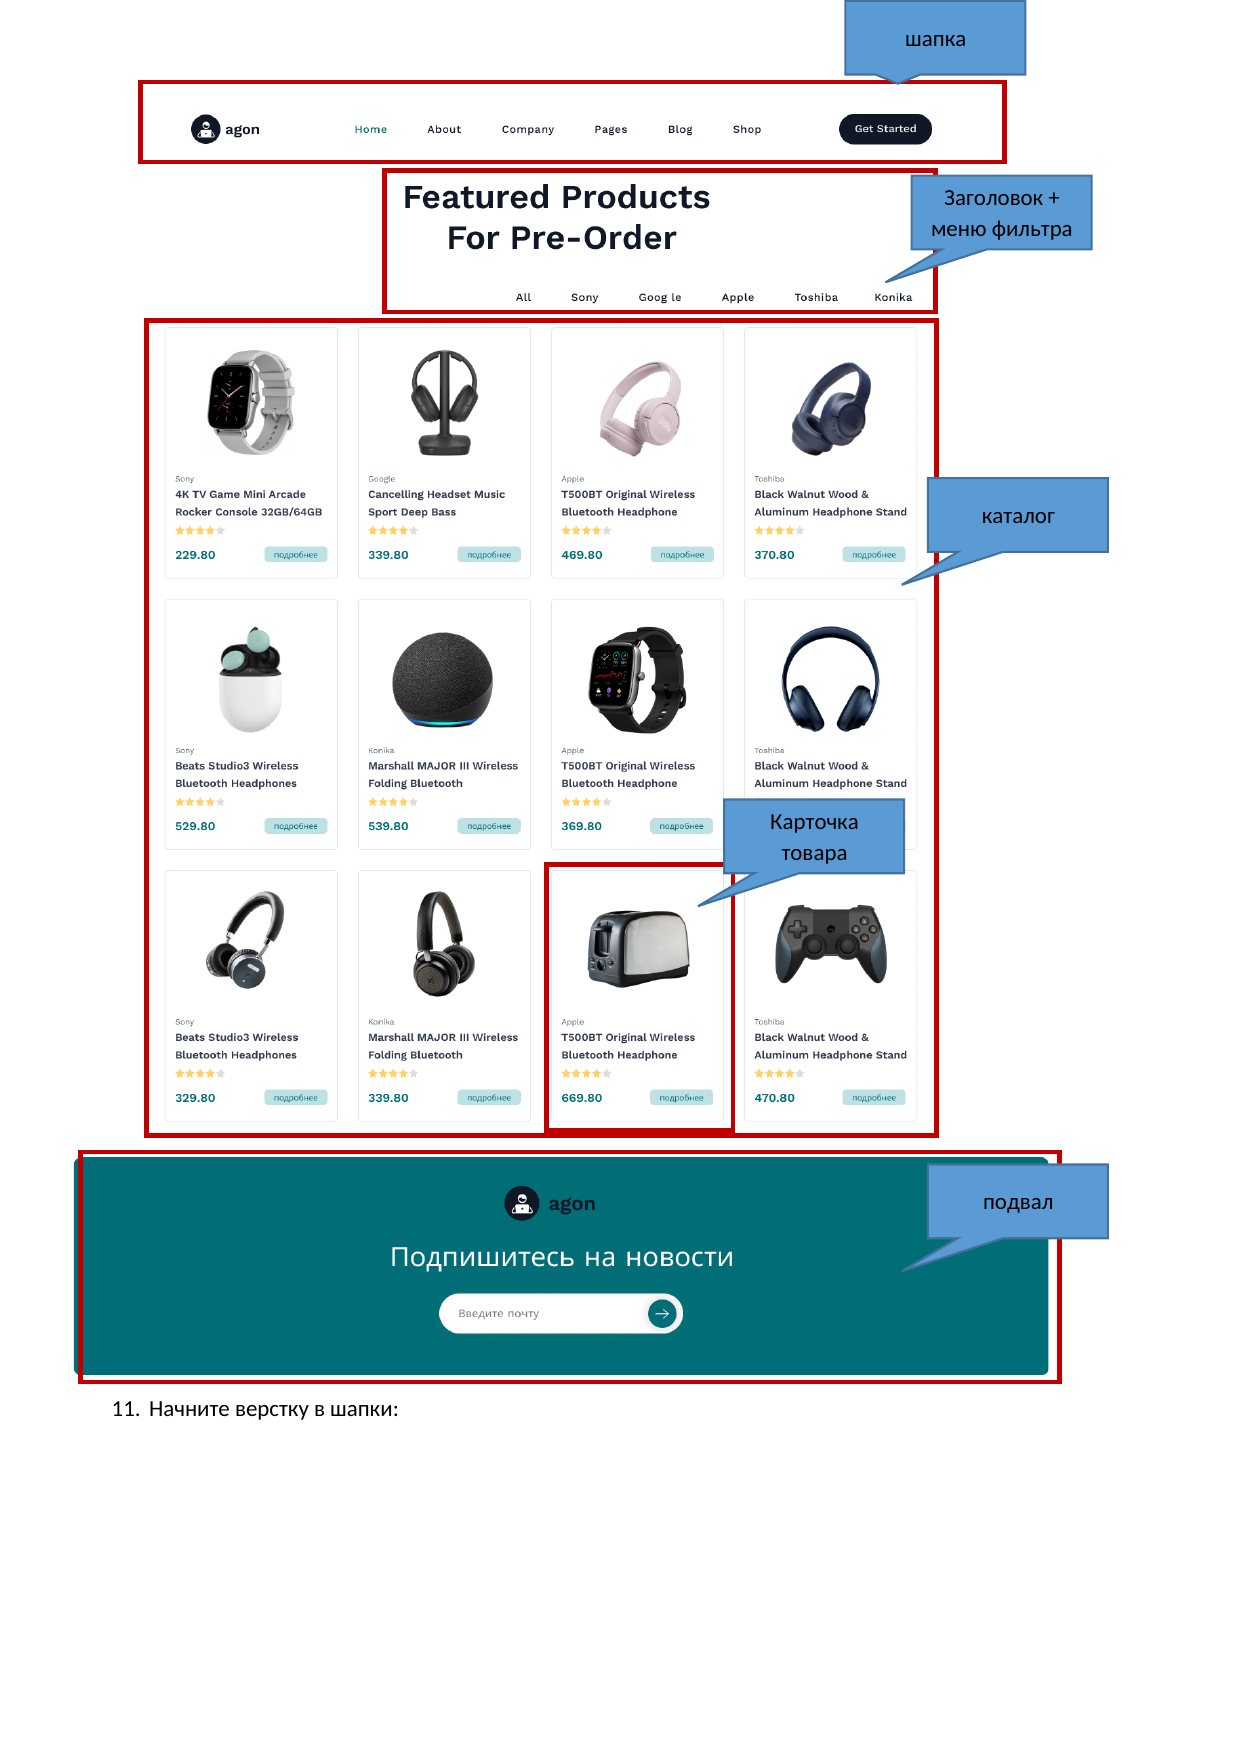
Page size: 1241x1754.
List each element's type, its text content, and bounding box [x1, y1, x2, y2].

list Начните верстку в шапки: [111, 1394, 1181, 1422]
picture [939, 553, 952, 561]
picture [149, 323, 934, 1133]
picture [73, 73, 1049, 1375]
picture [143, 84, 1002, 160]
picture [549, 867, 731, 1128]
picture [735, 875, 747, 882]
picture [387, 173, 933, 310]
picture [83, 1154, 1049, 1375]
